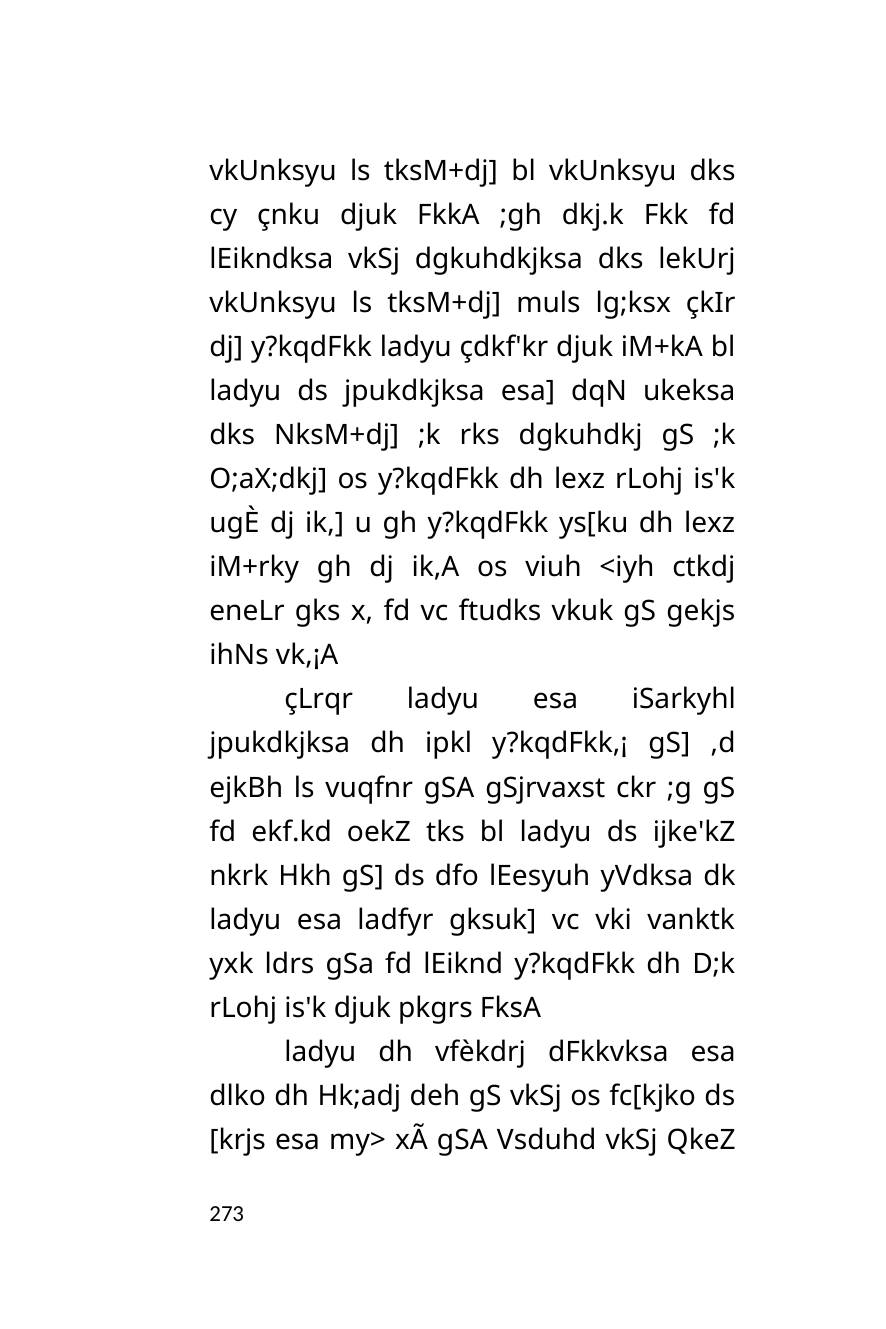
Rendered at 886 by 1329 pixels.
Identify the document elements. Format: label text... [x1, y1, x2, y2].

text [209, 150, 736, 673]
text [209, 1031, 736, 1158]
text çLrqr ladyu esa iSarkyhl jpukdkjksa dh ipkl y?kqdFkk,¡ gS] ,d ejkBh ls vuqfnr gSA gSjrvaxst ckr ;g gS fd ekf.kd oekZ tks bl ladyu ds ijke'kZ nkrk Hkh gS] ds dfo lEesyuh yVdksa dk ladyu esa ladfyr gksuk] vc vki vanktk yxk ldrs gSa fd lEiknd y?kqdFkk dh D;k rLohj is'k djuk pkgrs FksA [209, 679, 736, 1026]
